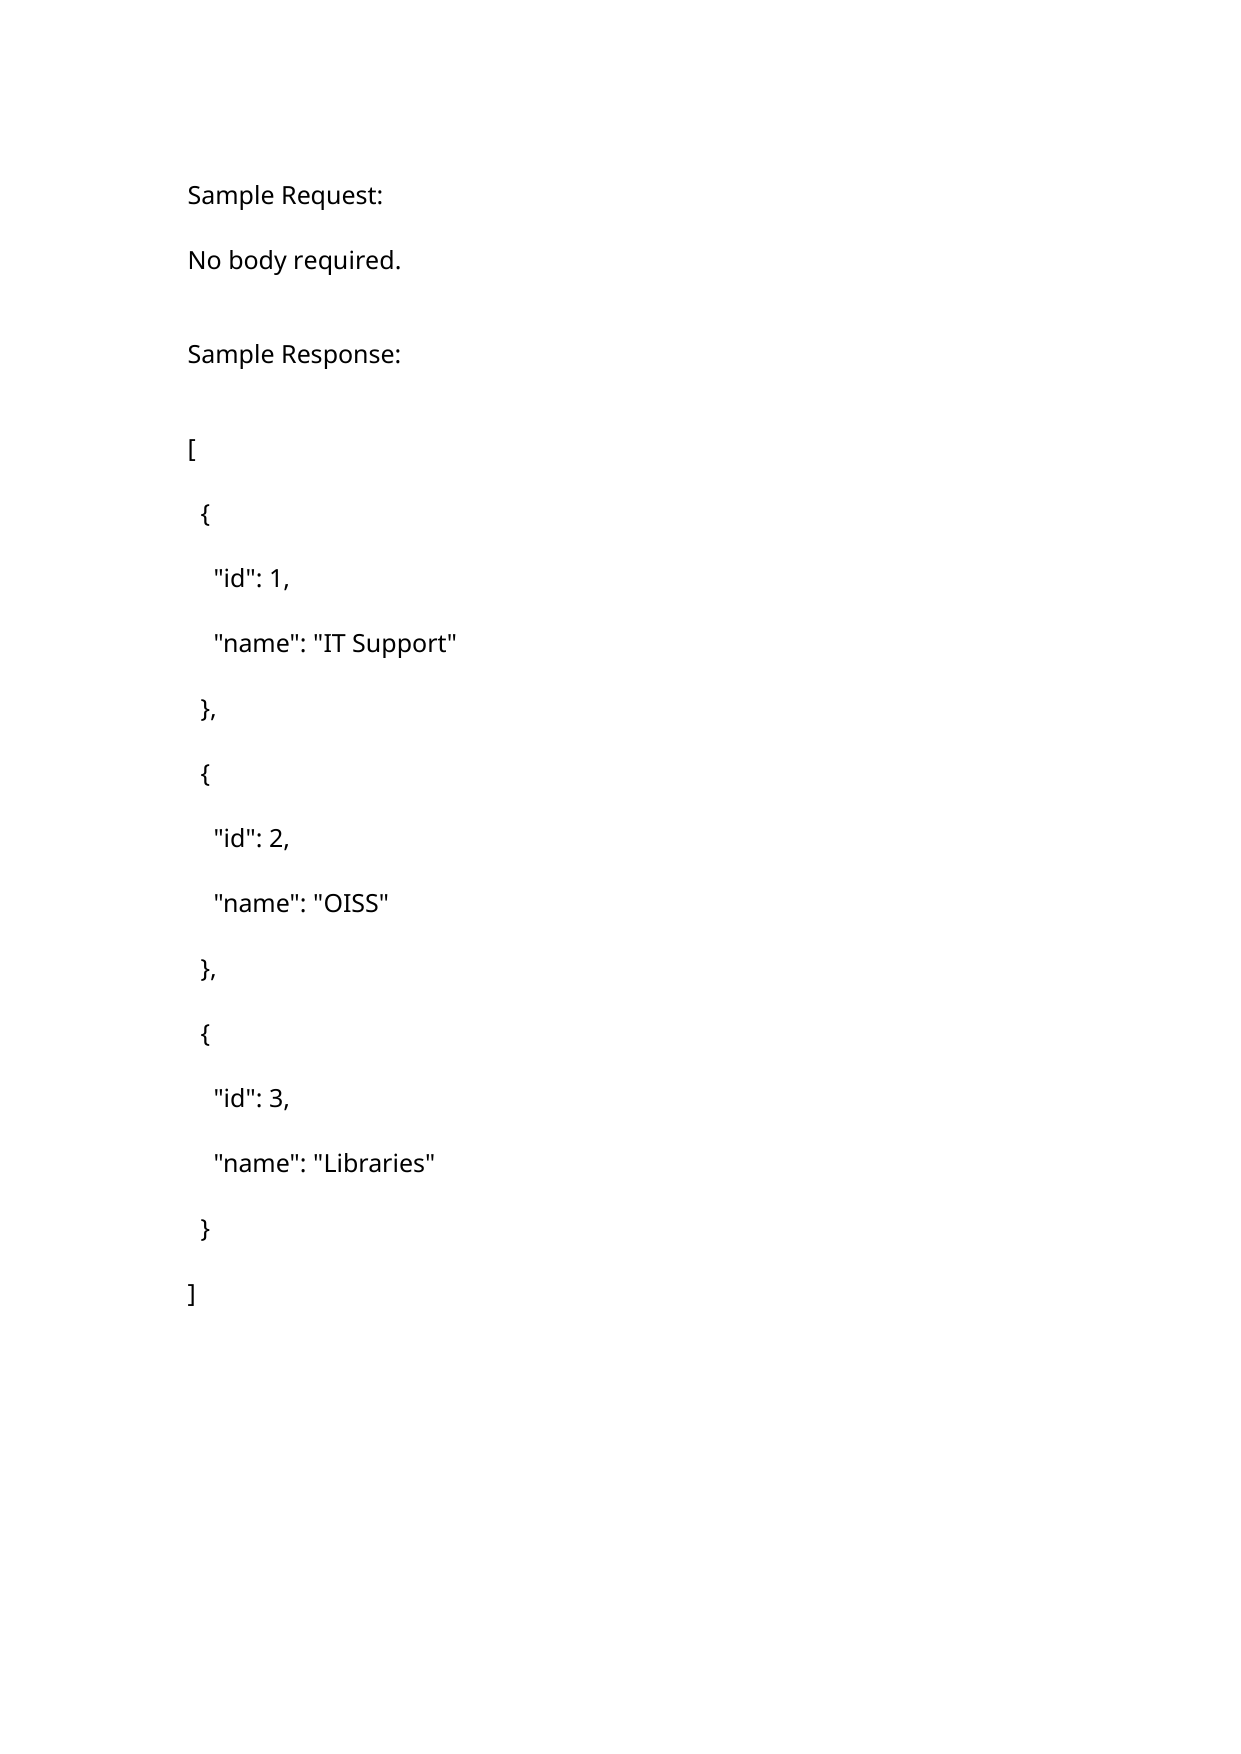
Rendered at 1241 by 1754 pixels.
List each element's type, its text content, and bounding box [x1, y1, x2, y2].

list { [187, 1000, 1053, 1065]
list "id": 3, [187, 1065, 1053, 1130]
list "name": "IT Support" [187, 610, 1053, 675]
list [ [187, 415, 1053, 480]
list } [187, 1195, 1053, 1260]
list "id": 1, [187, 545, 1053, 610]
list ] [187, 1260, 1053, 1325]
list }, [187, 935, 1053, 1000]
list "id": 2, [187, 805, 1053, 870]
text Sample Request: No body required. [187, 162, 1053, 292]
text Sample Response: [187, 321, 1053, 386]
list "name": "Libraries" [187, 1130, 1053, 1195]
list "name": "OISS" [187, 870, 1053, 935]
list { [187, 480, 1053, 545]
list }, [187, 675, 1053, 740]
list { [187, 740, 1053, 805]
